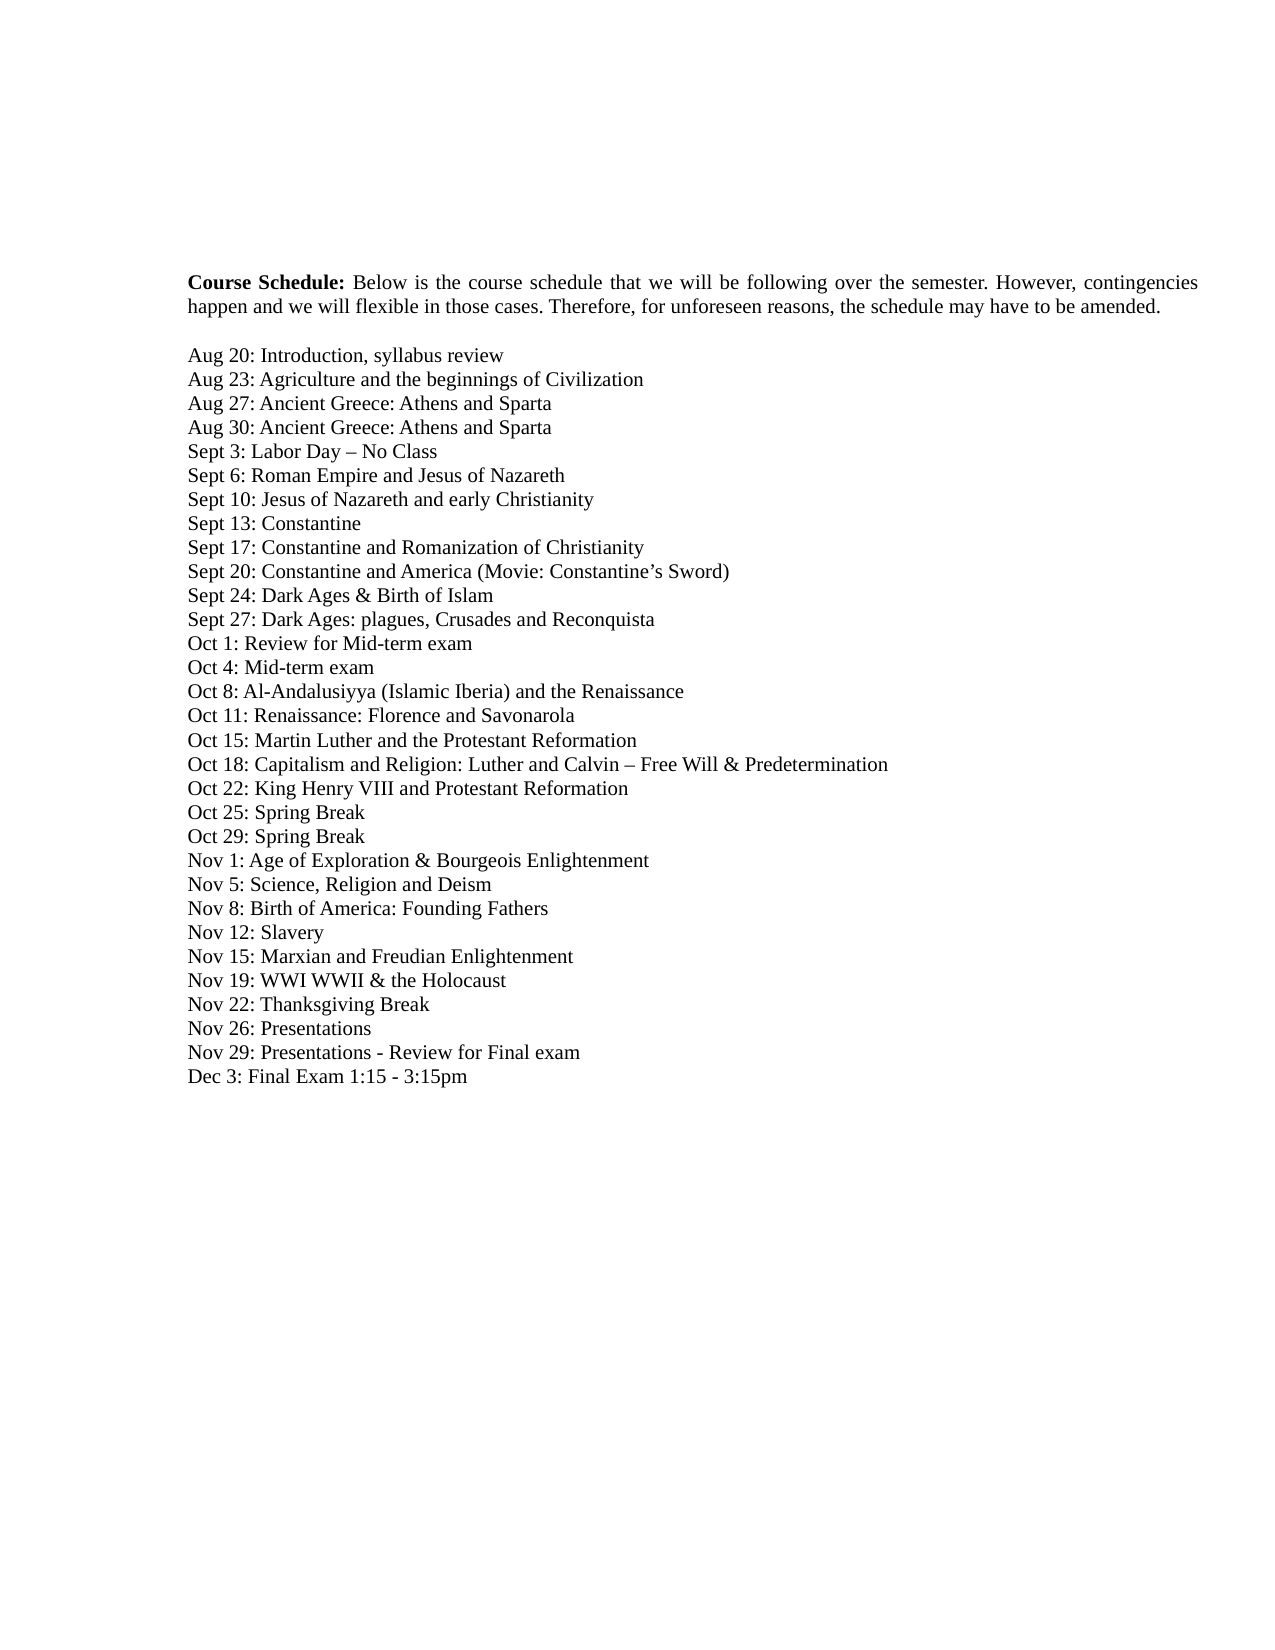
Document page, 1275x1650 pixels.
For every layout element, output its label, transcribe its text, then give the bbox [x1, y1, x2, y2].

text Oct 1: Review for Mid-term exam [187, 631, 1200, 655]
text Oct 22: King Henry VIII and Protestant Reformation [187, 776, 1200, 800]
text Sept 13: Constantine [187, 511, 1200, 535]
text Oct 29: Spring Break [187, 824, 1200, 848]
text Oct 15: Martin Luther and the Protestant Reformation [187, 727, 1200, 752]
text Nov 8: Birth of America: Founding Fathers [187, 896, 1200, 920]
text Oct 4: Mid-term exam [187, 655, 1200, 679]
text Sept 24: Dark Ages & Birth of Islam [187, 583, 1200, 607]
text Sept 20: Constantine and America (Movie: Constantine’s Sword) [187, 559, 1200, 583]
text Aug 20: Introduction, syllabus review [187, 342, 1200, 367]
text Course Schedule: Below is the course schedule that we will be following over the semester. However, contingencies happen and we will flexible in those cases. Therefore, for unforeseen reasons, the schedule may have to be amended. [187, 270, 1200, 318]
text Sept 27: Dark Ages: plagues, Crusades and Reconquista [187, 607, 1200, 631]
text Nov 15: Marxian and Freudian Enlightenment [187, 944, 1200, 968]
text Oct 11: Renaissance: Florence and Savonarola [187, 703, 1200, 727]
text Nov 12: Slavery [187, 920, 1200, 944]
text Aug 23: Agriculture and the beginnings of Civilization [187, 367, 1200, 391]
text Sept 3: Labor Day – No Class [187, 439, 1200, 463]
text Nov 26: Presentations [187, 1016, 1200, 1040]
text Nov 5: Science, Religion and Deism [187, 872, 1200, 896]
text Sept 6: Roman Empire and Jesus of Nazareth [187, 463, 1200, 487]
text Nov 22: Thanksgiving Break [187, 992, 1200, 1016]
text Nov 29: Presentations - Review for Final exam [187, 1040, 1200, 1064]
text Oct 8: Al-Andalusiyya (Islamic Iberia) and the Renaissance [187, 679, 1200, 703]
text Nov 1: Age of Exploration & Bourgeois Enlightenment [187, 848, 1200, 872]
text Nov 19: WWI WWII & the Holocaust [187, 968, 1200, 992]
text Sept 17: Constantine and Romanization of Christianity [187, 535, 1200, 559]
text Aug 27: Ancient Greece: Athens and Sparta [187, 391, 1200, 415]
text Sept 10: Jesus of Nazareth and early Christianity [187, 487, 1200, 511]
text Oct 25: Spring Break [187, 800, 1200, 824]
text Dec 3: Final Exam 1:15 - 3:15pm [187, 1064, 1200, 1088]
text Oct 18: Capitalism and Religion: Luther and Calvin – Free Will & Predetermination [187, 752, 1200, 776]
text Aug 30: Ancient Greece: Athens and Sparta [187, 415, 1200, 439]
